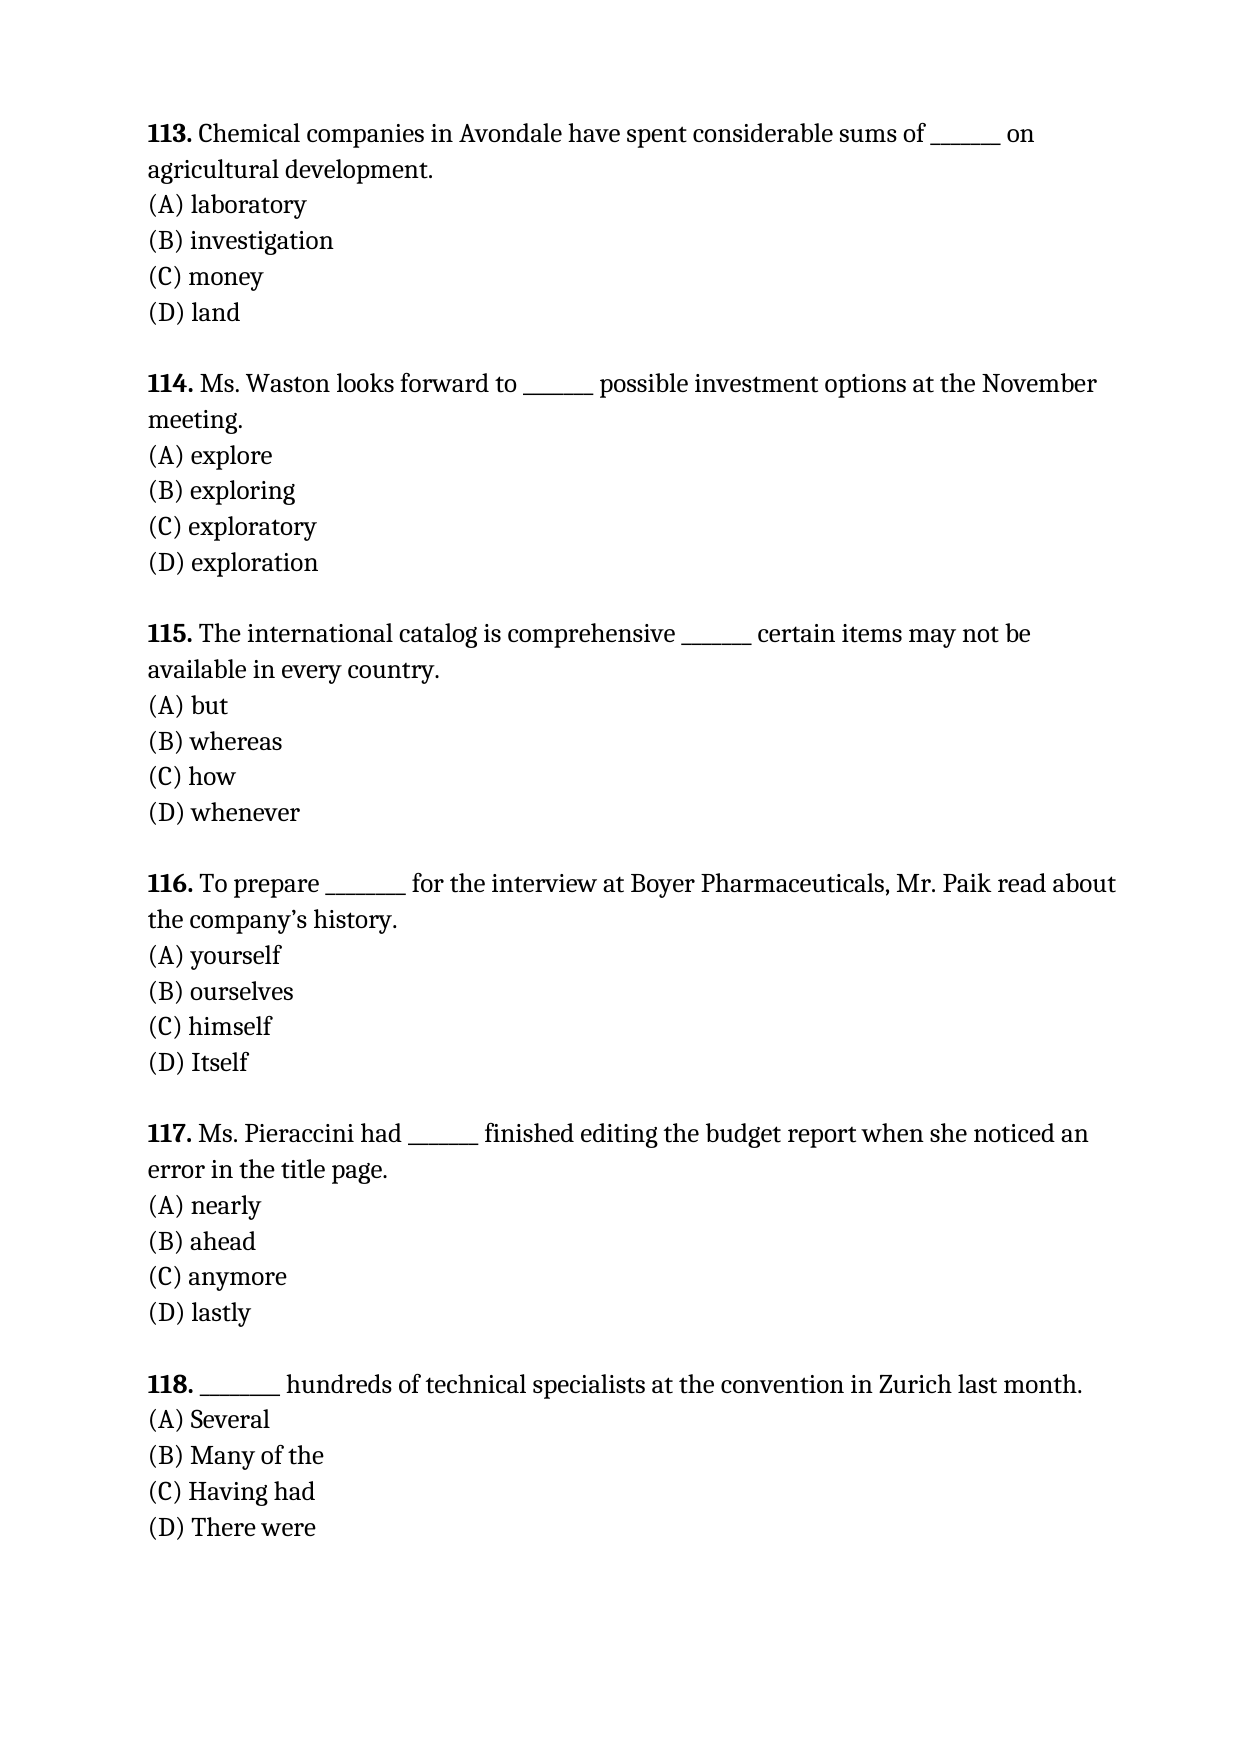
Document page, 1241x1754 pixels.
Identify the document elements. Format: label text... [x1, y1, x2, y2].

text (D) lastly [148, 1297, 1122, 1328]
text 113. Chemical companies in Avondale have spent considerable sums of _______ on agricultural development. (A) laboratory (B) investigation (C) money (D) land [148, 118, 1122, 328]
text 117. Ms. Pieraccini had _______ finished editing the budget report when she noticed an error in the title page. (A) nearly (B) ahead (C) anymore [148, 1118, 1122, 1293]
text 118. ________ hundreds of technical specialists at the convention in Zurich last month. (A) Several (B) Many of the (C) Having had (D) There were [148, 1369, 1122, 1543]
text 116. To prepare ________ for the interview at Boyer Pharmaceuticals, Mr. Paik read about the company’s history. (A) yourself (B) ourselves (C) himself (D) Itself [148, 868, 1122, 1078]
text 115. The international catalog is comprehensive _______ certain items may not be available in every country. (A) but (B) whereas (C) how (D) whenever [148, 618, 1122, 828]
text 114. Ms. Waston looks forward to _______ possible investment options at the November meeting. (A) explore (B) exploring (C) exploratory (D) exploration [148, 368, 1122, 578]
